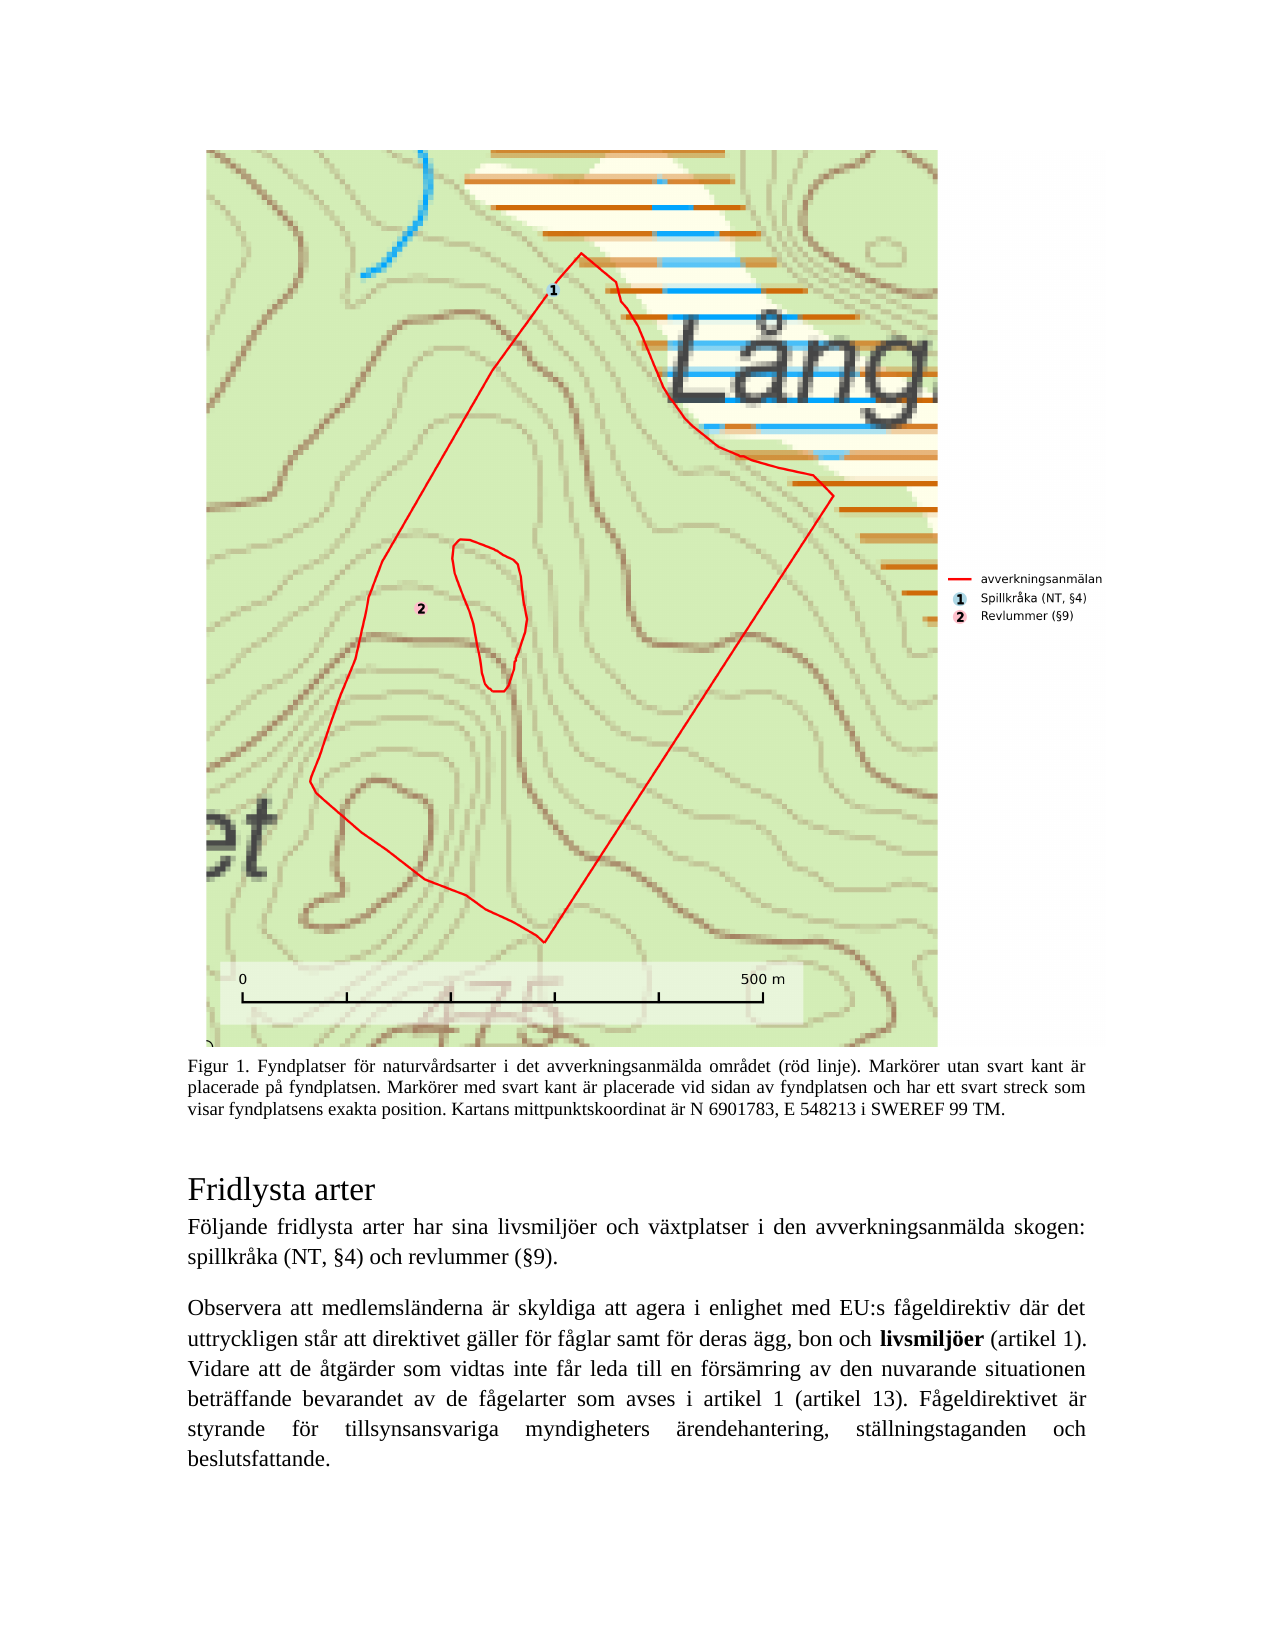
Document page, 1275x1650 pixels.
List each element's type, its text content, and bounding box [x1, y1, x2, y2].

subtitle Fridlysta arter [187, 1169, 1087, 1207]
text Figur 1. Fyndplatser för naturvårdsarter i det avverkningsanmälda området (röd linje). Markörer utan svart kant är placerade på fyndplatsen. Markörer med svart kant är placerade vid sidan av fyndplatsen och har ett svart streck som visar fyndplatsens exakta position. Kartans mittpunktskoordinat är N 6901783, E 548213 i SWEREF 99 TM. [187, 1054, 1087, 1119]
text Följande fridlysta arter har sina livsmiljöer och växtplatser i den avverkningsanmälda skogen: spillkråka (NT, §4) och revlummer (§9). [187, 1213, 1087, 1270]
text Observera att medlemsländerna är skyldiga att agera i enlighet med EU:s fågeldirektiv där det uttryckligen står att direktivet gäller för fåglar samt för deras ägg, bon och livsmiljöer (artikel 1). Vidare att de åtgärder som vidtas inte får leda till en försämring av den nuvarande situationen beträffande bevarandet av de fågelarter som avses i artikel 1 (artikel 13). Fågeldirektivet är styrande för tillsynsansvariga myndigheters ärendehantering, ställningstaganden och beslutsfattande. [187, 1294, 1087, 1472]
picture [206, 150, 1107, 1047]
